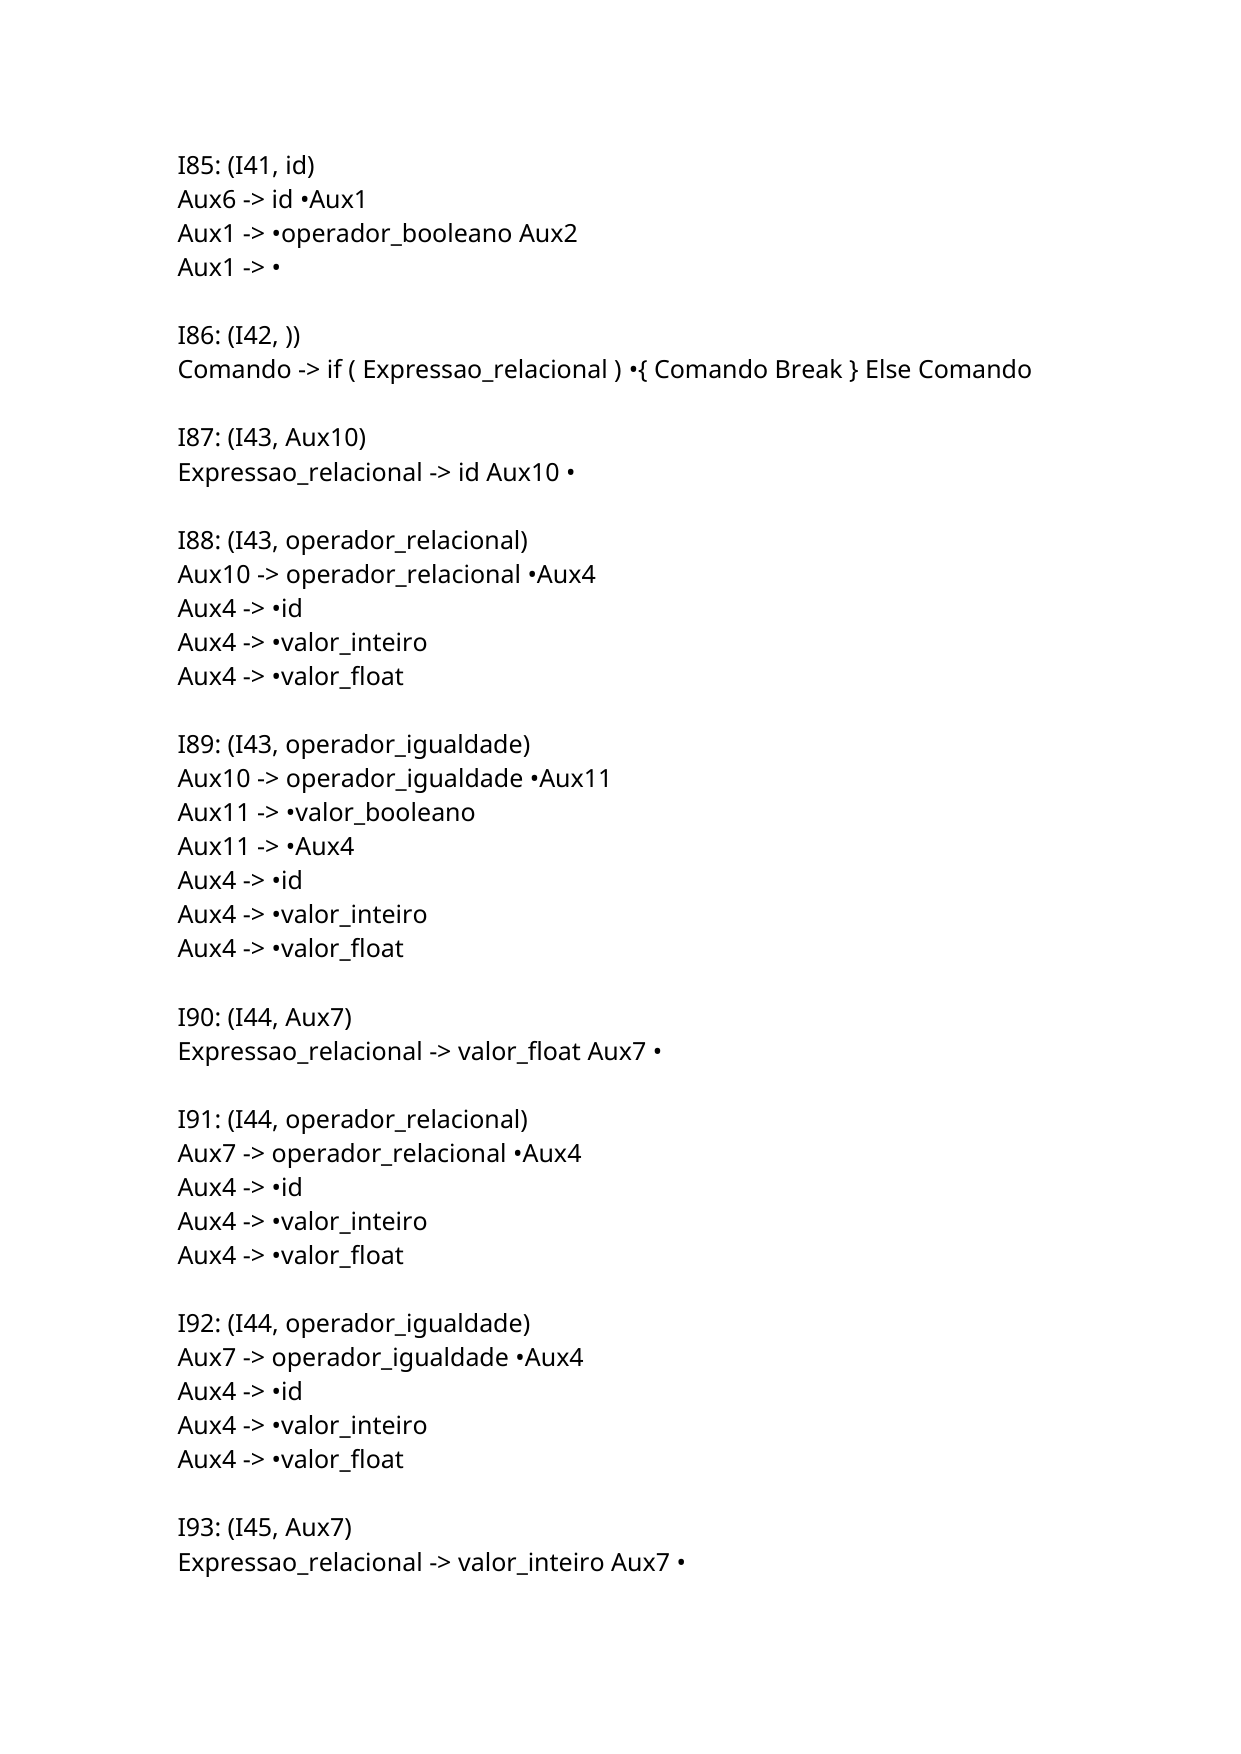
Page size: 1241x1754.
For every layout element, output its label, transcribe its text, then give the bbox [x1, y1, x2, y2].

text Aux6 -> id •Aux1 [177, 182, 1063, 216]
text Aux4 -> •valor_inteiro [177, 624, 1063, 658]
text I85: (I41, id) [177, 148, 1063, 182]
text Aux4 -> •valor_float [177, 658, 1063, 693]
text Aux10 -> operador_relacional •Aux4 [177, 556, 1063, 590]
text Aux7 -> operador_igualdade •Aux4 [177, 1340, 1063, 1374]
text Expressao_relacional -> valor_inteiro Aux7 • [177, 1544, 1063, 1578]
text I93: (I45, Aux7) [177, 1510, 1063, 1544]
text I91: (I44, operador_relacional) [177, 1101, 1063, 1135]
text Aux4 -> •id [177, 1374, 1063, 1408]
text I88: (I43, operador_relacional) [177, 522, 1063, 556]
text Aux4 -> •valor_float [177, 1442, 1063, 1476]
text Aux11 -> •valor_booleano [177, 795, 1063, 829]
text Expressao_relacional -> id Aux10 • [177, 454, 1063, 488]
text Aux7 -> operador_relacional •Aux4 [177, 1135, 1063, 1169]
text Comando -> if ( Expressao_relacional ) •{ Comando Break } Else Comando [177, 352, 1063, 386]
text I86: (I42, )) [177, 318, 1063, 352]
text I87: (I43, Aux10) [177, 420, 1063, 454]
text Aux4 -> •valor_inteiro [177, 1203, 1063, 1238]
text I89: (I43, operador_igualdade) [177, 727, 1063, 761]
text Aux4 -> •id [177, 1169, 1063, 1203]
text I90: (I44, Aux7) [177, 999, 1063, 1033]
text Aux4 -> •valor_float [177, 931, 1063, 965]
text Aux4 -> •id [177, 863, 1063, 897]
text I92: (I44, operador_igualdade) [177, 1306, 1063, 1340]
text Aux4 -> •valor_inteiro [177, 1408, 1063, 1442]
text Aux4 -> •valor_float [177, 1238, 1063, 1272]
text Aux1 -> • [177, 250, 1063, 284]
text Expressao_relacional -> valor_float Aux7 • [177, 1033, 1063, 1067]
text Aux4 -> •valor_inteiro [177, 897, 1063, 931]
text Aux11 -> •Aux4 [177, 829, 1063, 863]
text Aux1 -> •operador_booleano Aux2 [177, 216, 1063, 250]
text Aux4 -> •id [177, 590, 1063, 624]
text Aux10 -> operador_igualdade •Aux11 [177, 761, 1063, 795]
